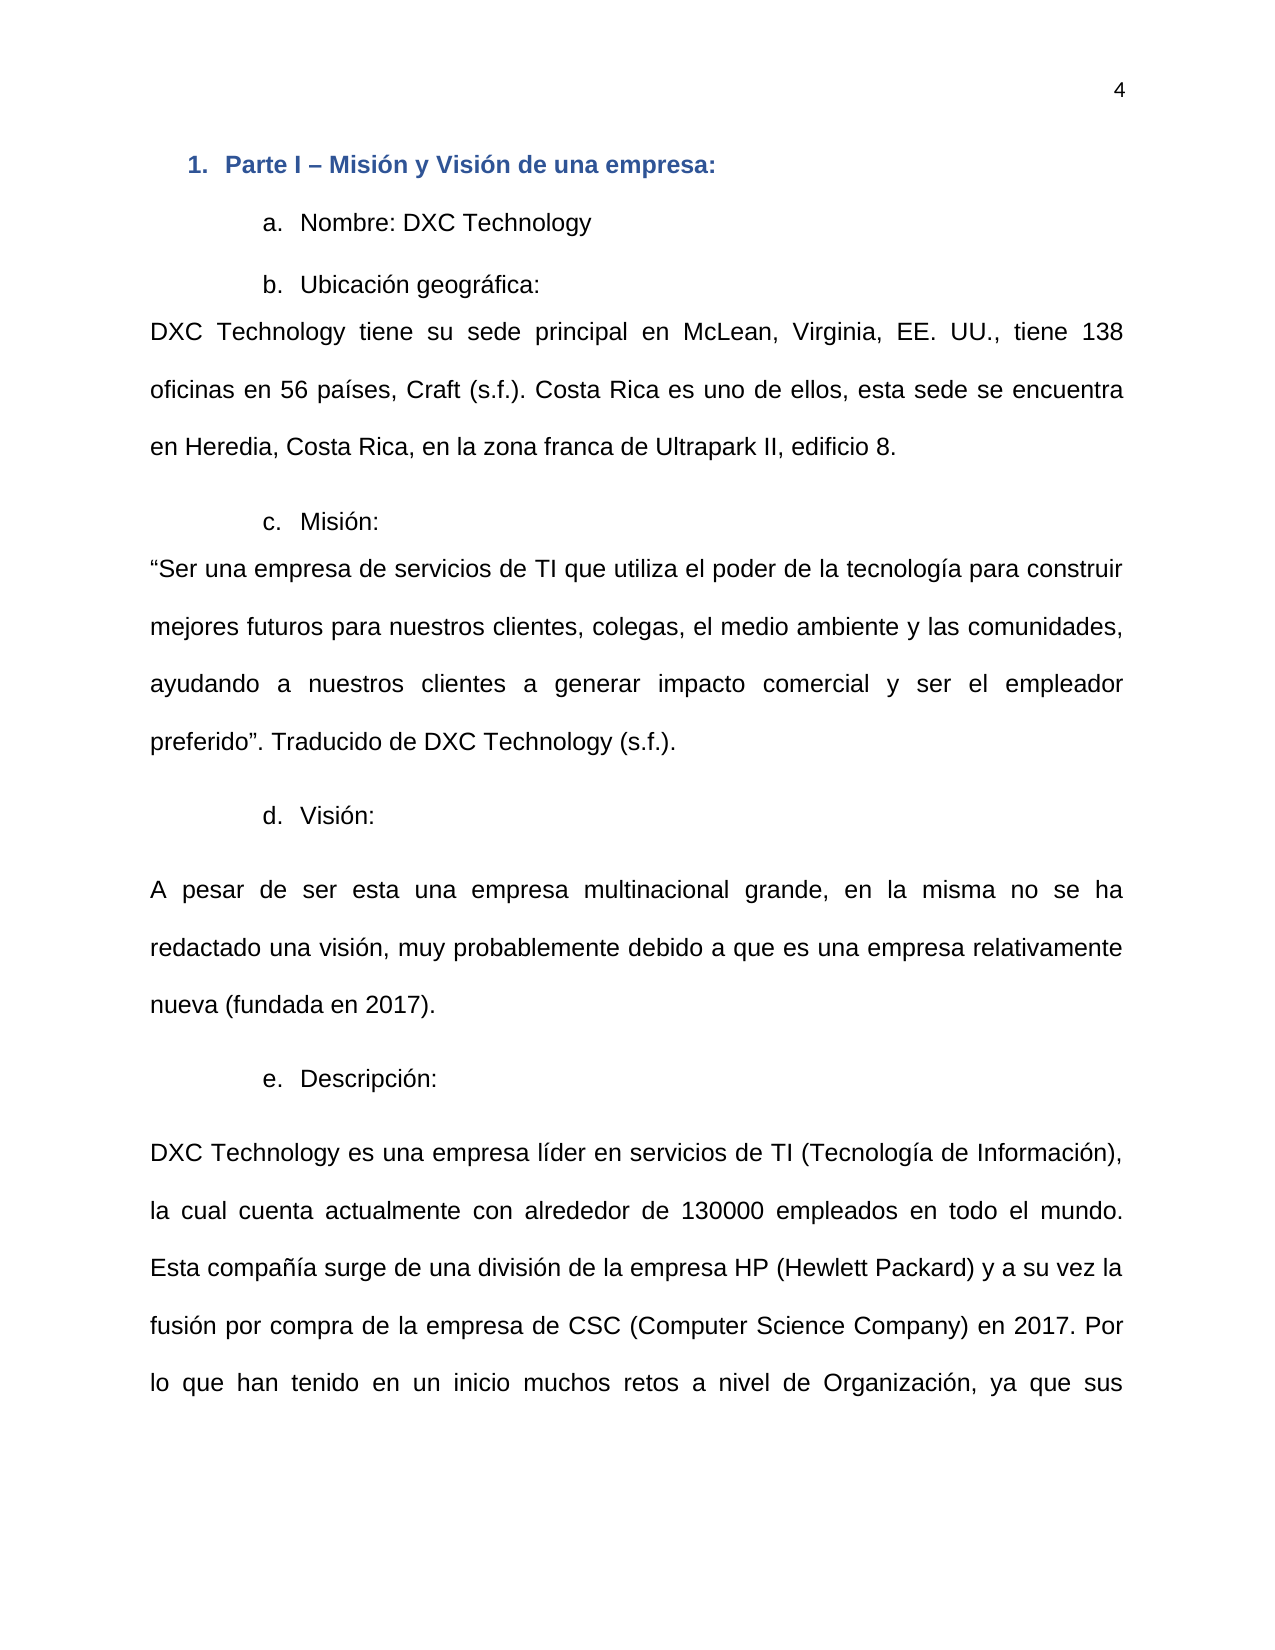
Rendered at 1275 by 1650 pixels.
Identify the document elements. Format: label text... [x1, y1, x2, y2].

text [150, 1138, 1125, 1397]
text “Ser una empresa de servicios de TI que utiliza el poder de la tecnología para construir mejores futuros para nuestros clientes, colegas, el medio ambiente y las comunidades, ayudando a nuestros clientes a generar impacto comercial y ser el empleador preferido”. Traducido de DXC Technology (s.f.). [150, 554, 1125, 755]
list Visión: [262, 801, 1125, 829]
list Descripción: [262, 1064, 1125, 1093]
list Ubicación geográfica: [262, 269, 1125, 298]
subtitle Parte I – Misión y Visión de una empresa: [187, 150, 1125, 179]
list Misión: [262, 506, 1125, 535]
text DXC Technology tiene su sede principal en McLean, Virginia, EE. UU., tiene 138 oficinas en 56 países, Craft (s.f.). Costa Rica es uno de ellos, esta sede se encuentra en Heredia, Costa Rica, en la zona franca de Ultrapark II, edificio 8. [150, 317, 1125, 461]
list Nombre: DXC Technology [262, 207, 1125, 236]
text A pesar de ser esta una empresa multinacional grande, en la misma no se ha redactado una visión, muy probablemente debido a que es una empresa relativamente nueva (fundada en 2017). [150, 875, 1125, 1019]
